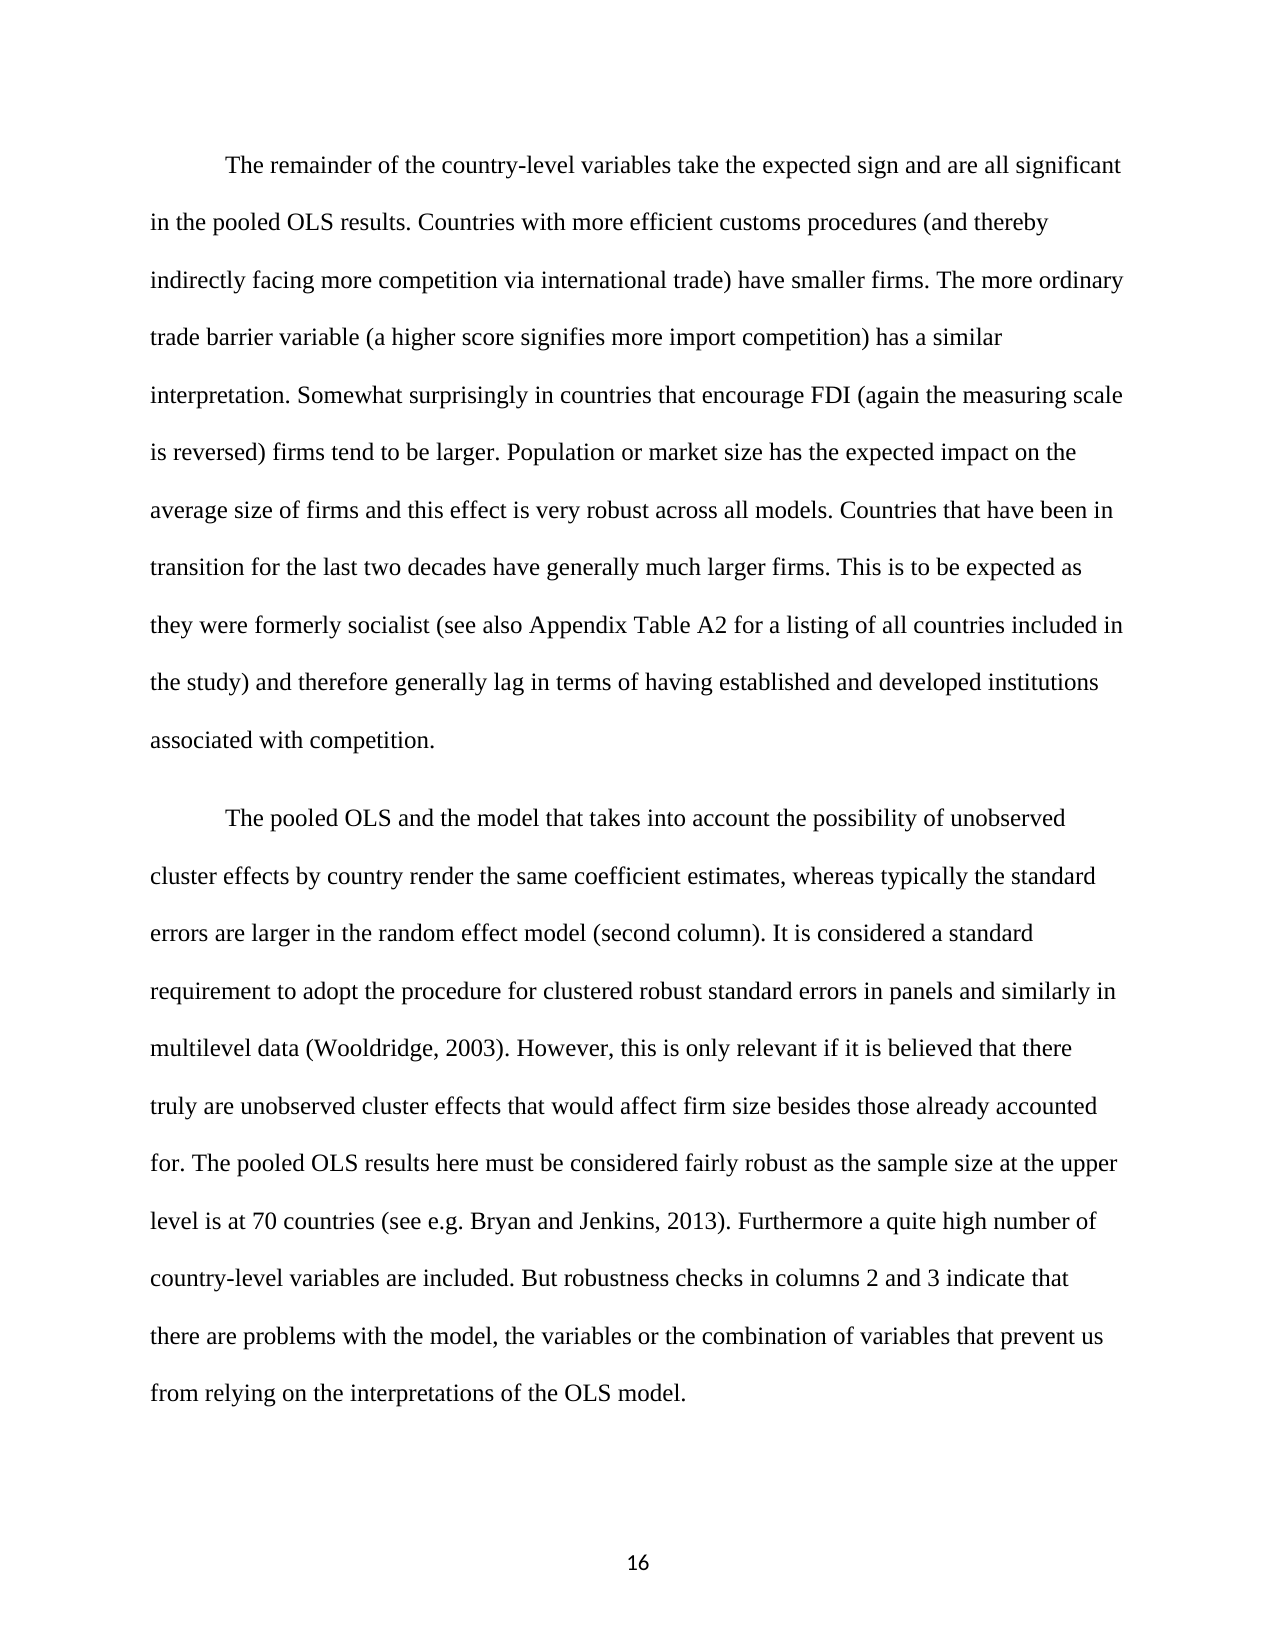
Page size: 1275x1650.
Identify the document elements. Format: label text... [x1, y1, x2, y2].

text The pooled OLS and the model that takes into account the possibility of unobserved cluster effects by country render the same coefficient estimates, whereas typically the standard errors are larger in the random effect model (second column). It is considered a standard requirement to adopt the procedure for clustered robust standard errors in panels and similarly in multilevel data (Wooldridge, 2003). However, this is only relevant if it is believed that there truly are unobserved cluster effects that would affect firm size besides those already accounted for. The pooled OLS results here must be considered fairly robust as the sample size at the upper level is at 70 countries (see e.g. Bryan and Jenkins, 2013). Furthermore a quite high number of country-level variables are included. But robustness checks in columns 2 and 3 indicate that there are problems with the model, the variables or the combination of variables that prevent us from relying on the interpretations of the OLS model. [150, 803, 1125, 1407]
text The remainder of the country-level variables take the expected sign and are all significant in the pooled OLS results. Countries with more efficient customs procedures (and thereby indirectly facing more competition via international trade) have smaller firms. The more ordinary trade barrier variable (a higher score signifies more import competition) has a similar interpretation. Somewhat surprisingly in countries that encourage FDI (again the measuring scale is reversed) firms tend to be larger. Population or market size has the expected impact on the average size of firms and this effect is very robust across all models. Countries that have been in transition for the last two decades have generally much larger firms. This is to be expected as they were formerly socialist (see also Appendix Table A2 for a listing of all countries included in the study) and therefore generally lag in terms of having established and developed institutions associated with competition. [150, 150, 1125, 754]
